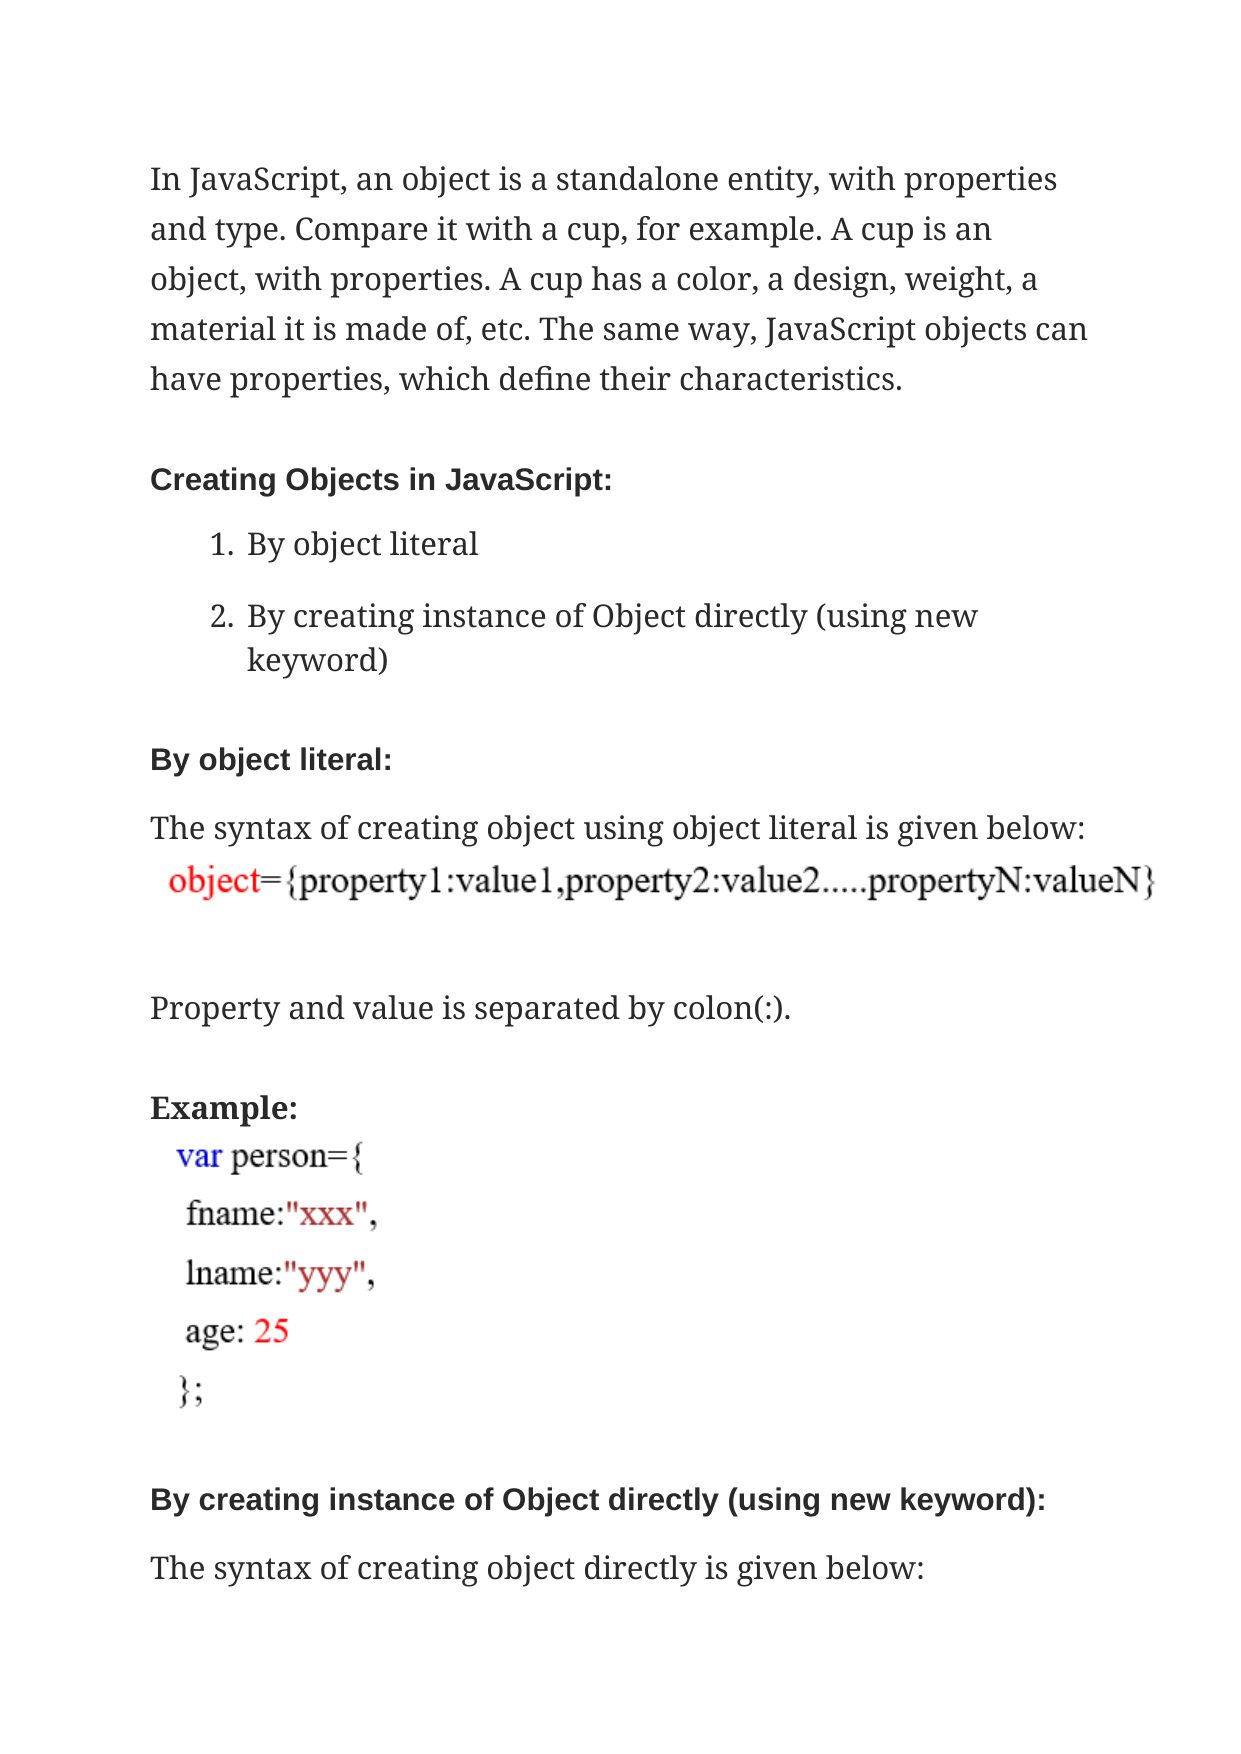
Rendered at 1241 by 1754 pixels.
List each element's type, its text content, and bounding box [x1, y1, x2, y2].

text Property and value is separated by colon(:). [150, 978, 1090, 1028]
list By creating instance of Object directly (using new keyword) [209, 593, 1090, 680]
text By object literal: [150, 739, 1090, 777]
text Example: [150, 1078, 1090, 1128]
list By object literal [209, 520, 1090, 564]
text By creating instance of Object directly (using new keyword): [150, 1479, 1090, 1517]
picture [150, 1128, 463, 1421]
text In JavaScript, an object is a standalone entity, with properties and type. Compare it with a cup, for example. A cup is an object, with properties. A cup has a color, a design, weight, a material it is made of, etc. The same way, JavaScript objects can have properties, which define their characteristics. [150, 150, 1090, 400]
picture [150, 848, 1174, 929]
text Creating Objects in JavaScript: [150, 459, 1090, 497]
text The syntax of creating object using object literal is given below: [150, 798, 1090, 848]
text The syntax of creating object directly is given below: [150, 1538, 1090, 1588]
